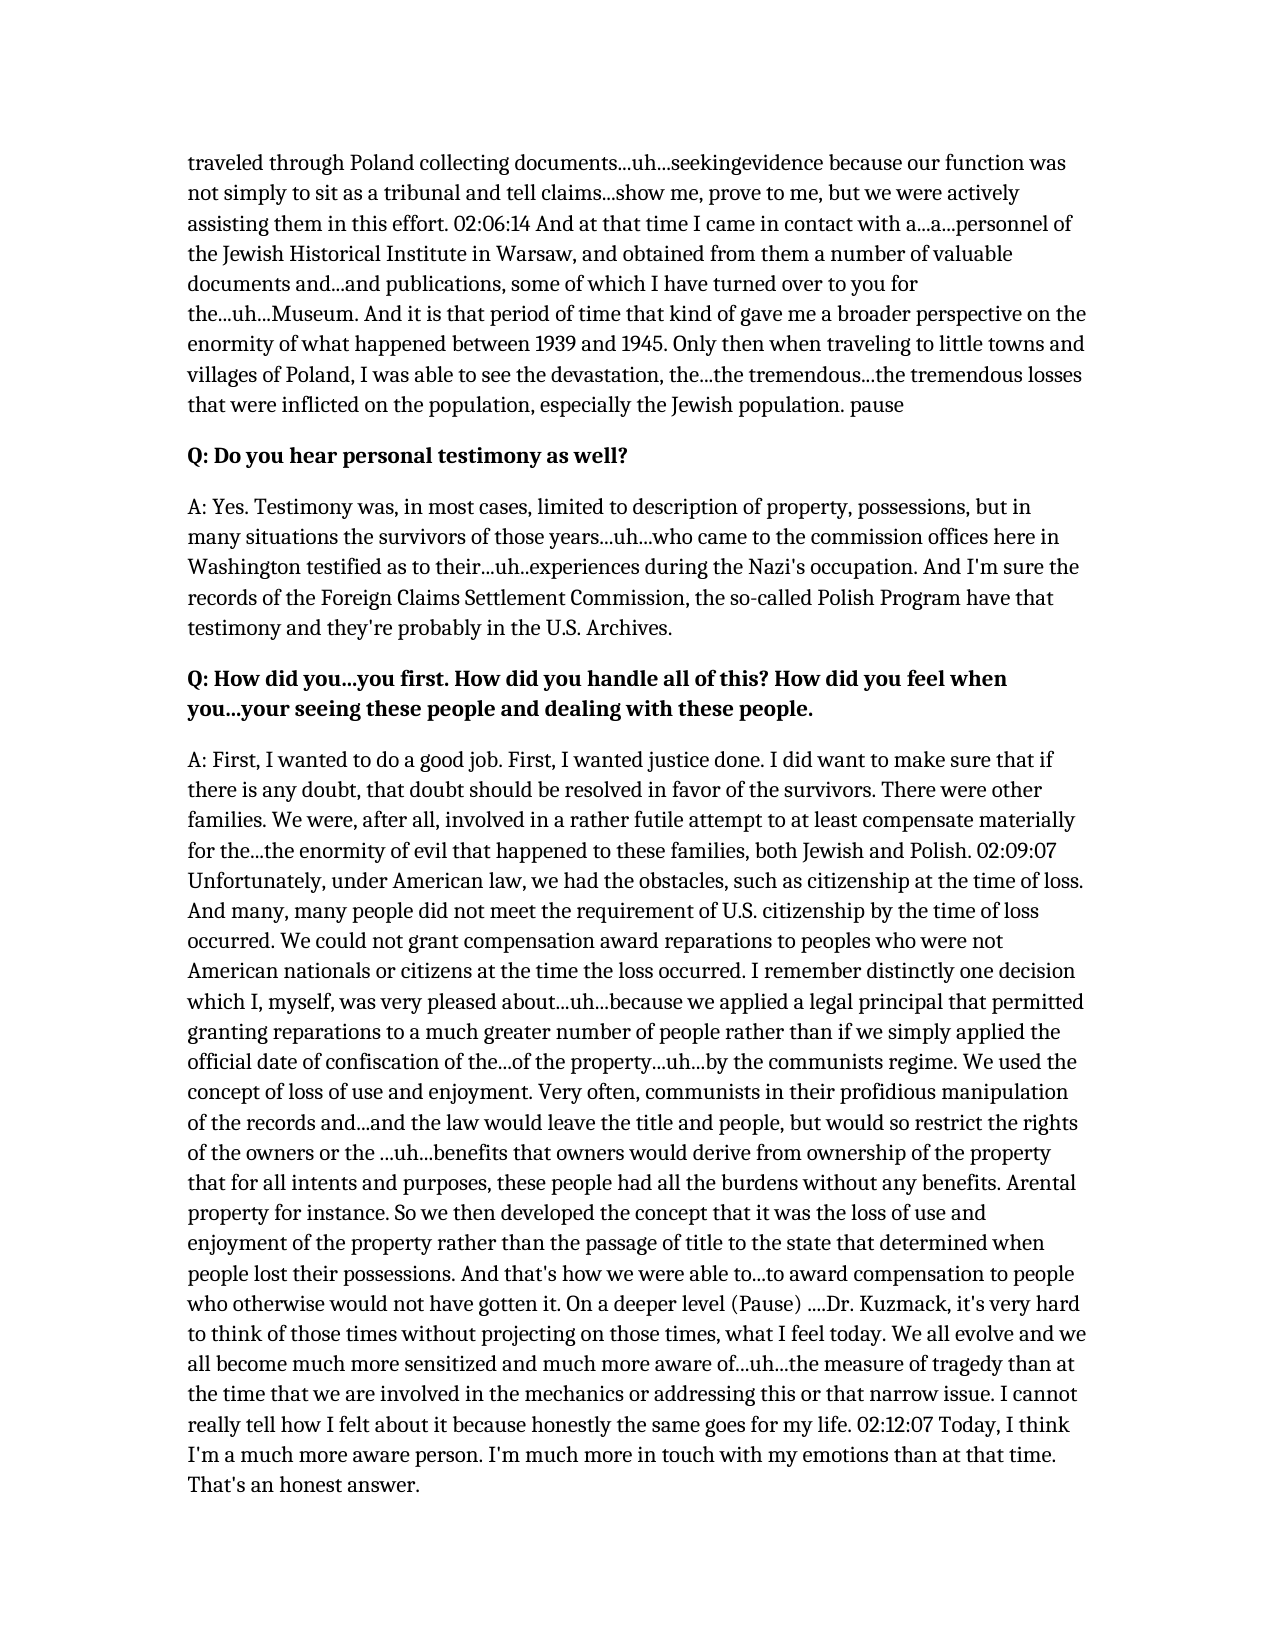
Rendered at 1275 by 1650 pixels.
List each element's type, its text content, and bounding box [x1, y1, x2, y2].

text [187, 150, 1087, 418]
text A: First, I wanted to do a good job. First, I wanted justice done. I did want to make sure that if there is any doubt, that doubt should be resolved in favor of the survivors. There were other families. We were, after all, involved in a rather futile attempt to at least compensate materially for the...the enormity of evil that happened to these families, both Jewish and Polish. 02:09:07 Unfortunately, under American law, we had the obstacles, such as citizenship at the time of loss. And many, many people did not meet the requirement of U.S. citizenship by the time of loss occurred. We could not grant compensation award reparations to peoples who were not American nationals or citizens at the time the loss occurred. I remember distinctly one decision which I, myself, was very pleased about...uh...because we applied a legal principal that permitted granting reparations to a much greater number of people rather than if we simply applied the official date of confiscation of the...of the property...uh...by the communists regime. We used the concept of loss of use and enjoyment. Very often, communists in their profidious manipulation of the records and...and the law would leave the title and people, but would so restrict the rights of the owners or the ...uh...benefits that owners would derive from ownership of the property that for all intents and purposes, these people had all the burdens without any benefits. Arental property for instance. So we then developed the concept that it was the loss of use and enjoyment of the property rather than the passage of title to the state that determined when people lost their possessions. And that's how we were able to...to award compensation to people who otherwise would not have gotten it. On a deeper level (Pause) ....Dr. Kuzmack, it's very hard to think of those times without projecting on those times, what I feel today. We all evolve and we all become much more sensitized and much more aware of...uh...the measure of tragedy than at the time that we are involved in the mechanics or addressing this or that narrow issue. I cannot really tell how I felt about it because honestly the same goes for my life. 02:12:07 Today, I think I'm a much more aware person. I'm much more in touch with my emotions than at that time. That's an honest answer. [187, 747, 1087, 1498]
text Q: How did you...you first. How did you handle all of this? How did you feel when you...your seeing these people and dealing with these people. [187, 666, 1087, 722]
text A: Yes. Testimony was, in most cases, limited to description of property, possessions, but in many situations the survivors of those years...uh...who came to the commission offices here in Washington testified as to their...uh..experiences during the Nazi's occupation. And I'm sure the records of the Foreign Claims Settlement Commission, the so-called Polish Program have that testimony and they're probably in the U.S. Archives. [187, 494, 1087, 641]
text Q: Do you hear personal testimony as well? [187, 443, 1087, 469]
